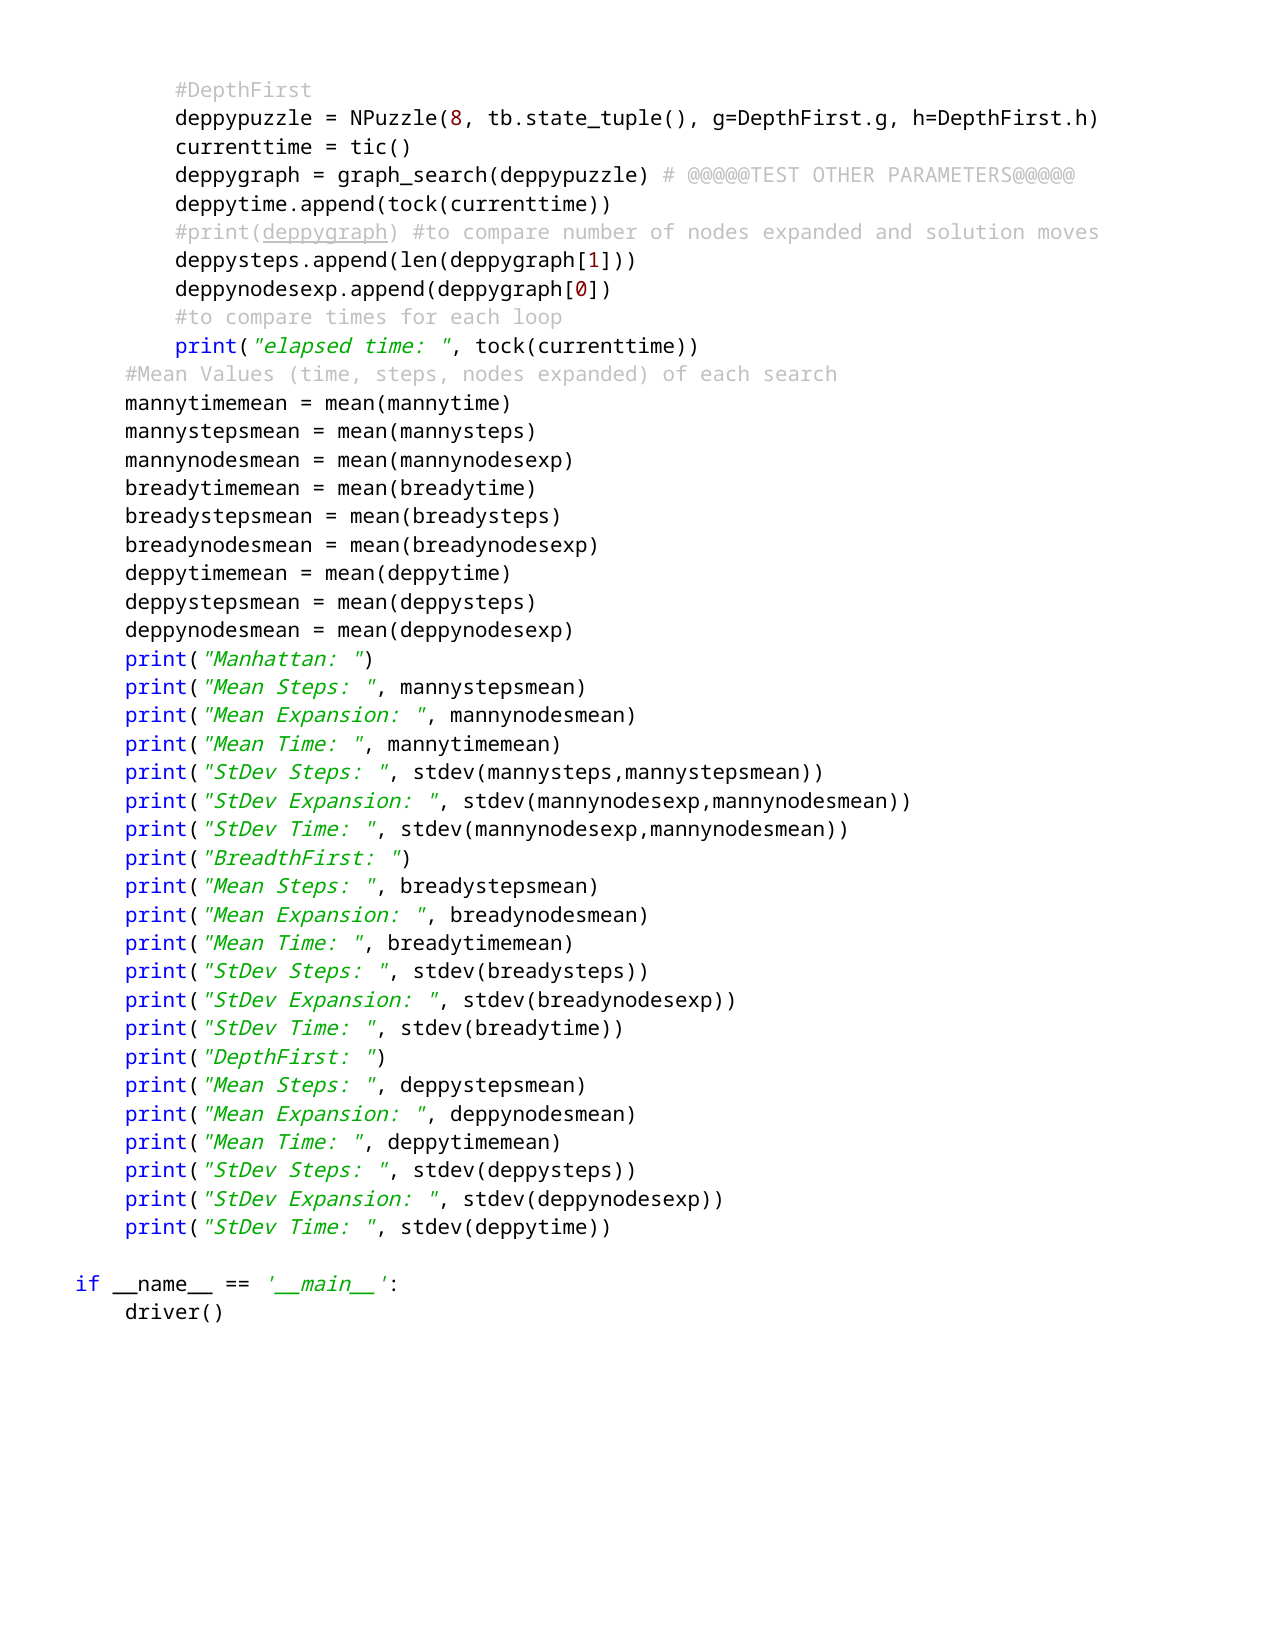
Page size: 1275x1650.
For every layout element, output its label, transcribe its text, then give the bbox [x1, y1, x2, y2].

text print("StDev Steps: ", stdev(deppysteps)) [75, 1156, 1200, 1184]
text mannystepsmean = mean(mannysteps) [75, 416, 1200, 445]
text print("StDev Steps: ", stdev(breadysteps)) [75, 957, 1200, 985]
text print("Mean Expansion: ", deppynodesmean) [75, 1099, 1200, 1127]
text print("StDev Steps: ", stdev(mannysteps,mannystepsmean)) [75, 757, 1200, 786]
text deppynodesmean = mean(deppynodesexp) [75, 615, 1200, 644]
text print("BreadthFirst: ") [75, 843, 1200, 871]
text print("Mean Time: ", breadytimemean) [75, 928, 1200, 957]
text #to compare times for each loop [75, 302, 1200, 331]
text #print(deppygraph) #to compare number of nodes expanded and solution moves [75, 217, 1200, 246]
text print("Manhattan: ") [75, 644, 1200, 672]
text #Mean Values (time, steps, nodes expanded) of each search [75, 359, 1200, 388]
text deppynodesexp.append(deppygraph[0]) [75, 274, 1200, 302]
text print("Mean Time: ", deppytimemean) [75, 1127, 1200, 1156]
text breadytimemean = mean(breadytime) [75, 473, 1200, 502]
text print("Mean Expansion: ", mannynodesmean) [75, 701, 1200, 729]
text breadynodesmean = mean(breadynodesexp) [75, 530, 1200, 558]
text print("Mean Steps: ", mannystepsmean) [75, 672, 1200, 701]
text print("StDev Time: ", stdev(mannynodesexp,mannynodesmean)) [75, 814, 1200, 843]
text deppysteps.append(len(deppygraph[1])) [75, 246, 1200, 274]
text mannynodesmean = mean(mannynodesexp) [75, 445, 1200, 473]
text deppystepsmean = mean(deppysteps) [75, 587, 1200, 615]
text print("Mean Steps: ", deppystepsmean) [75, 1070, 1200, 1099]
text print("StDev Expansion: ", stdev(mannynodesexp,mannynodesmean)) [75, 786, 1200, 814]
text breadystepsmean = mean(breadysteps) [75, 502, 1200, 530]
text if __name__ == '__main__': [75, 1269, 1200, 1297]
text print("StDev Time: ", stdev(deppytime)) [75, 1212, 1200, 1241]
text print("StDev Expansion: ", stdev(breadynodesexp)) [75, 985, 1200, 1013]
text print("StDev Time: ", stdev(breadytime)) [75, 1013, 1200, 1042]
text print("Mean Steps: ", breadystepsmean) [75, 871, 1200, 900]
text print("elapsed time: ", tock(currenttime)) [75, 331, 1200, 359]
text deppytime.append(tock(currenttime)) [75, 189, 1200, 217]
text currenttime = tic() [75, 132, 1200, 160]
text print("DepthFirst: ") [75, 1042, 1200, 1070]
text deppypuzzle = NPuzzle(8, tb.state_tuple(), g=DepthFirst.g, h=DepthFirst.h) [75, 103, 1200, 132]
text print("Mean Time: ", mannytimemean) [75, 729, 1200, 757]
text deppytimemean = mean(deppytime) [75, 558, 1200, 587]
text deppygraph = graph_search(deppypuzzle) # @@@@@TEST OTHER PARAMETERS@@@@@ [75, 160, 1200, 189]
text mannytimemean = mean(mannytime) [75, 388, 1200, 416]
text print("Mean Expansion: ", breadynodesmean) [75, 900, 1200, 928]
text #DepthFirst [75, 75, 1200, 103]
text driver() [75, 1297, 1200, 1326]
text print("StDev Expansion: ", stdev(deppynodesexp)) [75, 1184, 1200, 1212]
